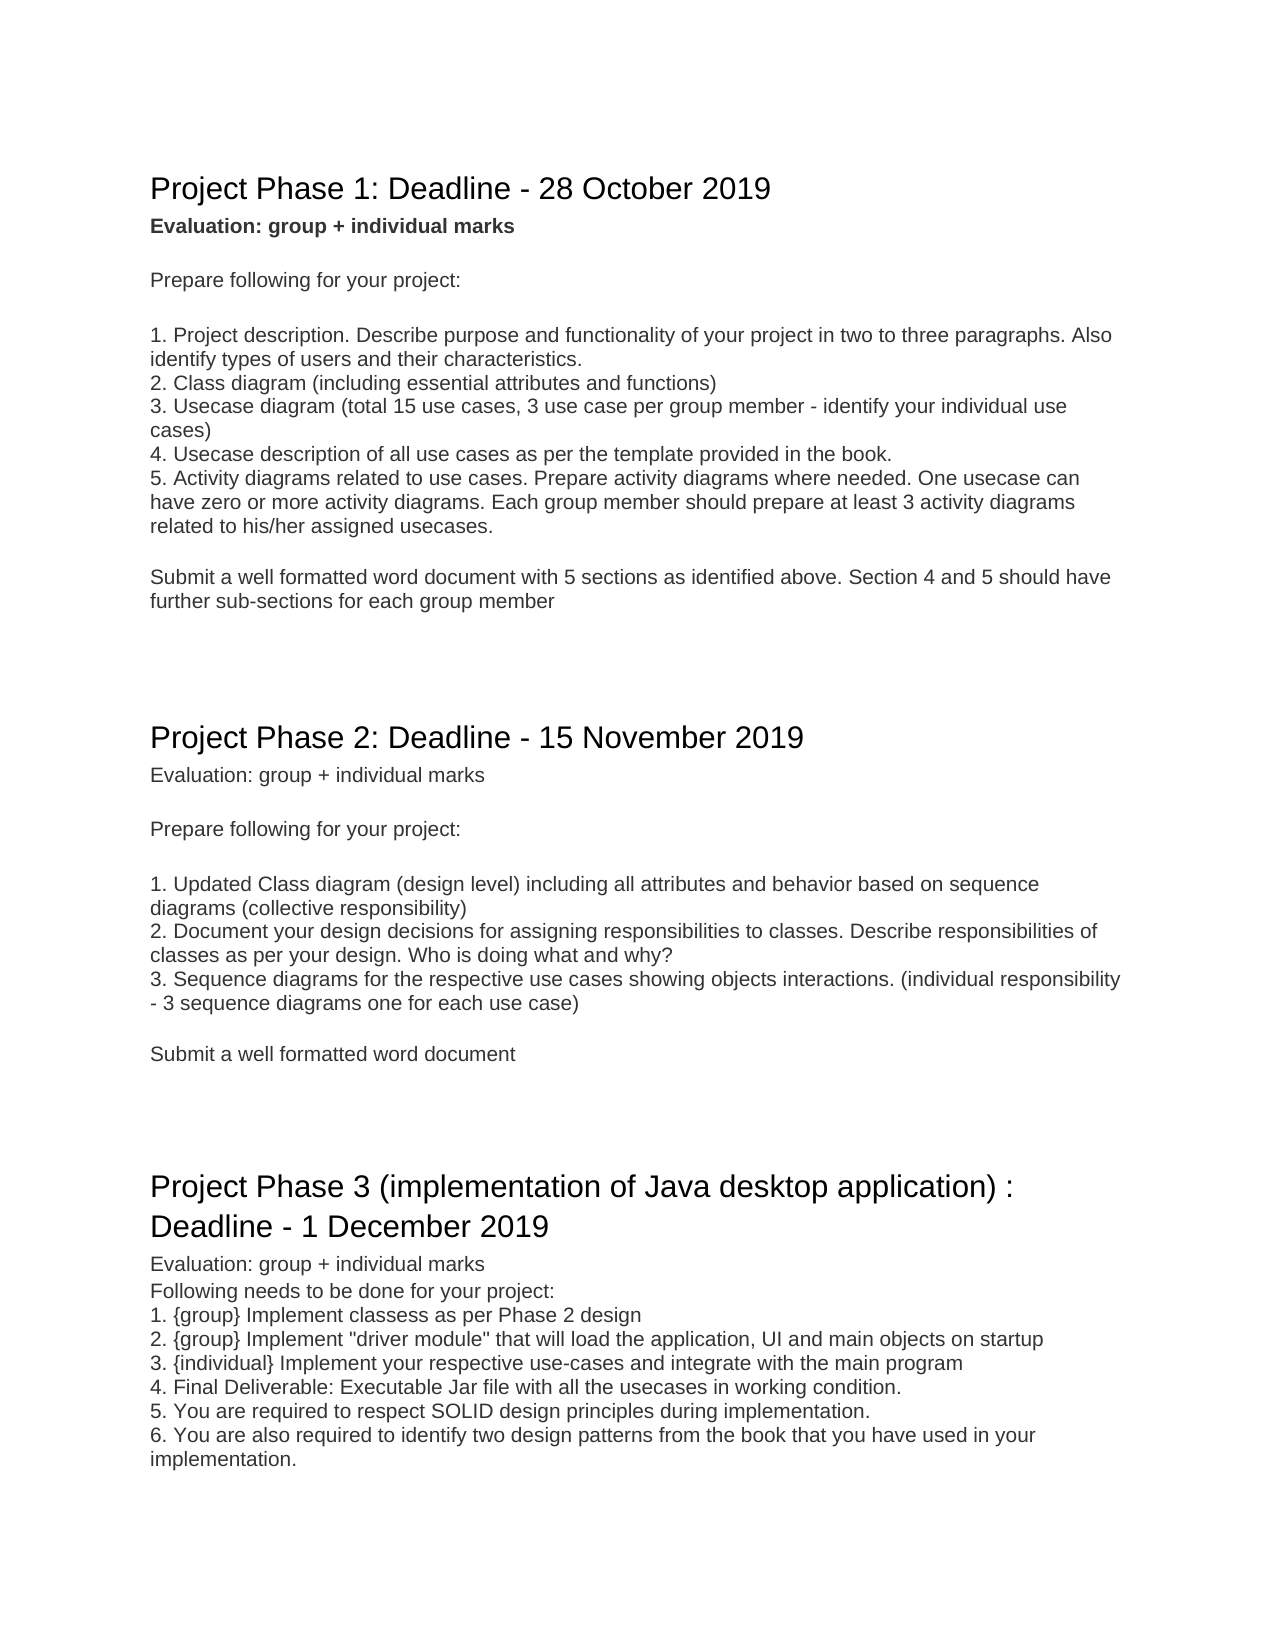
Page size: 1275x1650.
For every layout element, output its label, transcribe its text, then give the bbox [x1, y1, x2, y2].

text Evaluation: group + individual marks [150, 1252, 1125, 1276]
text Submit a well formatted word document [150, 1018, 1125, 1066]
subtitle Project Phase 3 (implementation of Java desktop application) : Deadline - 1 December 2019 [150, 1163, 1125, 1244]
text Evaluation: group + individual marks [150, 214, 1125, 238]
text Project Phase 1: Deadline - 28 October 2019 [150, 166, 1125, 206]
text 1. Project description. Describe purpose and functionality of your project in two to three paragraphs. Also identify types of users and their characteristics. 2. Class diagram (including essential attributes and functions) 3. Usecase diagram (total 15 use cases, 3 use case per group member - identify your individual use cases) 4. Usecase description of all use cases as per the template provided in the book. 5. Activity diagrams related to use cases. Prepare activity diagrams where needed. One usecase can have zero or more activity diagrams. Each group member should prepare at least 3 activity diagrams related to his/her assigned usecases. [150, 322, 1125, 538]
text Following needs to be done for your project: 1. {group} Implement classess as per Phase 2 design 2. {group} Implement "driver module" that will load the application, UI and main objects on startup 3. {individual} Implement your respective use-cases and integrate with the main program 4. Final Deliverable: Executable Jar file with all the usecases in working condition. 5. You are required to respect SOLID design principles during implementation. 6. You are also required to identify two design patterns from the book that you have used in your implementation. [150, 1279, 1125, 1471]
subtitle Project Phase 2: Deadline - 15 November 2019 [150, 714, 1125, 755]
text Submit a well formatted word document with 5 sections as identified above. Section 4 and 5 should have further sub-sections for each group member [150, 541, 1125, 613]
text Evaluation: group + individual marks [150, 763, 1125, 787]
text Prepare following for your project: [150, 817, 1125, 841]
text Prepare following for your project: [150, 268, 1125, 292]
text 1. Updated Class diagram (design level) including all attributes and behavior based on sequence diagrams (collective responsibility) 2. Document your design decisions for assigning responsibilities to classes. Describe responsibilities of classes as per your design. Who is doing what and why? 3. Sequence diagrams for the respective use cases showing objects interactions. (individual responsibility - 3 sequence diagrams one for each use case) [150, 871, 1125, 1015]
